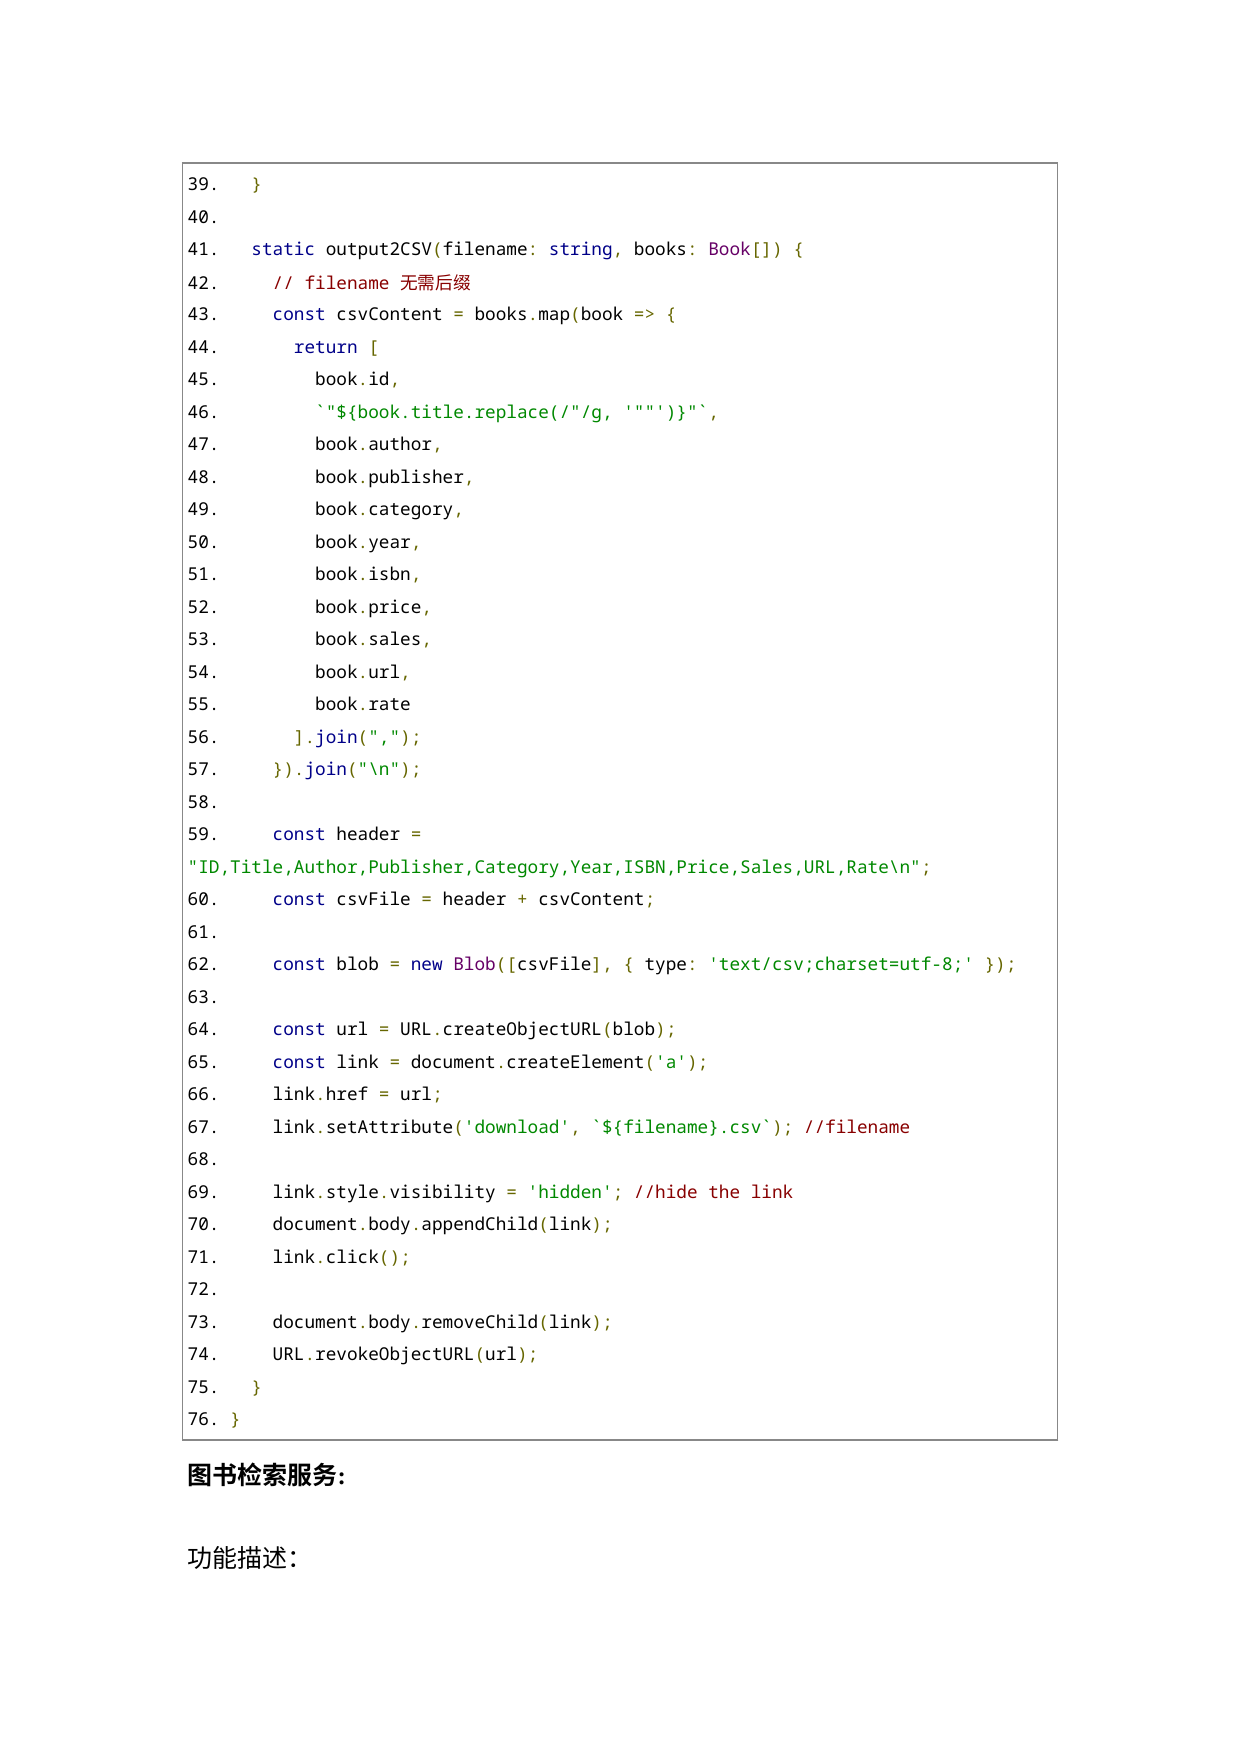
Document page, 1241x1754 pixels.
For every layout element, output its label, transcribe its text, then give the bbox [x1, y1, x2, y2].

text 44. return [ [187, 330, 1053, 363]
text 67. link.setAttribute('download', `${filename}.csv`); //filename [187, 1110, 1053, 1143]
text 57. }).join("\n"); [187, 753, 1053, 785]
text 46. `"${book.title.replace(/"/g, '""')}"`, [187, 395, 1053, 428]
text 51. book.isbn, [187, 558, 1053, 590]
text 69. link.style.visibility = 'hidden'; //hide the link [187, 1175, 1053, 1208]
text 74. URL.revokeObjectURL(url); [187, 1338, 1053, 1370]
text 59. const header = "ID,Title,Author,Publisher,Category,Year,ISBN,Price,Sales,URL,Rate\n"; [187, 818, 1053, 883]
text 43. const csvContent = books.map(book => { [187, 298, 1053, 330]
text 48. book.publisher, [187, 460, 1053, 493]
text 40. [187, 200, 1053, 233]
text 45. book.id, [187, 363, 1053, 395]
text 49. book.category, [187, 493, 1053, 525]
text 62. const blob = new Blob([csvFile], { type: 'text/csv;charset=utf-8;' }); [187, 948, 1053, 980]
text 55. book.rate [187, 688, 1053, 720]
text 71. link.click(); [187, 1240, 1053, 1273]
text 68. [187, 1143, 1053, 1175]
text 41. static output2CSV(filename: string, books: Book[]) { [187, 233, 1053, 265]
text 53. book.sales, [187, 623, 1053, 655]
text 54. book.url, [187, 655, 1053, 688]
text 75. } [187, 1370, 1053, 1397]
text 63. [187, 980, 1053, 1013]
text 42. // filename 无需后缀 [187, 265, 1053, 298]
text 功能描述： [187, 1524, 1053, 1589]
text 56. ].join(","); [187, 720, 1053, 753]
text 47. book.author, [187, 428, 1053, 460]
text 50. book.year, [187, 525, 1053, 558]
text 61. [187, 915, 1053, 948]
text 73. document.body.removeChild(link); [187, 1305, 1053, 1338]
text 70. document.body.appendChild(link); [187, 1208, 1053, 1240]
text 52. book.price, [187, 590, 1053, 623]
text 39. } [183, 164, 1057, 200]
text 72. [187, 1273, 1053, 1305]
text 图书检索服务: [187, 1441, 1053, 1506]
text 65. const link = document.createElement('a'); [187, 1045, 1053, 1078]
text 58. [187, 785, 1053, 818]
text 64. const url = URL.createObjectURL(blob); [187, 1013, 1053, 1045]
text 76. } [183, 1397, 1057, 1439]
text 60. const csvFile = header + csvContent; [187, 883, 1053, 915]
text 66. link.href = url; [187, 1078, 1053, 1110]
